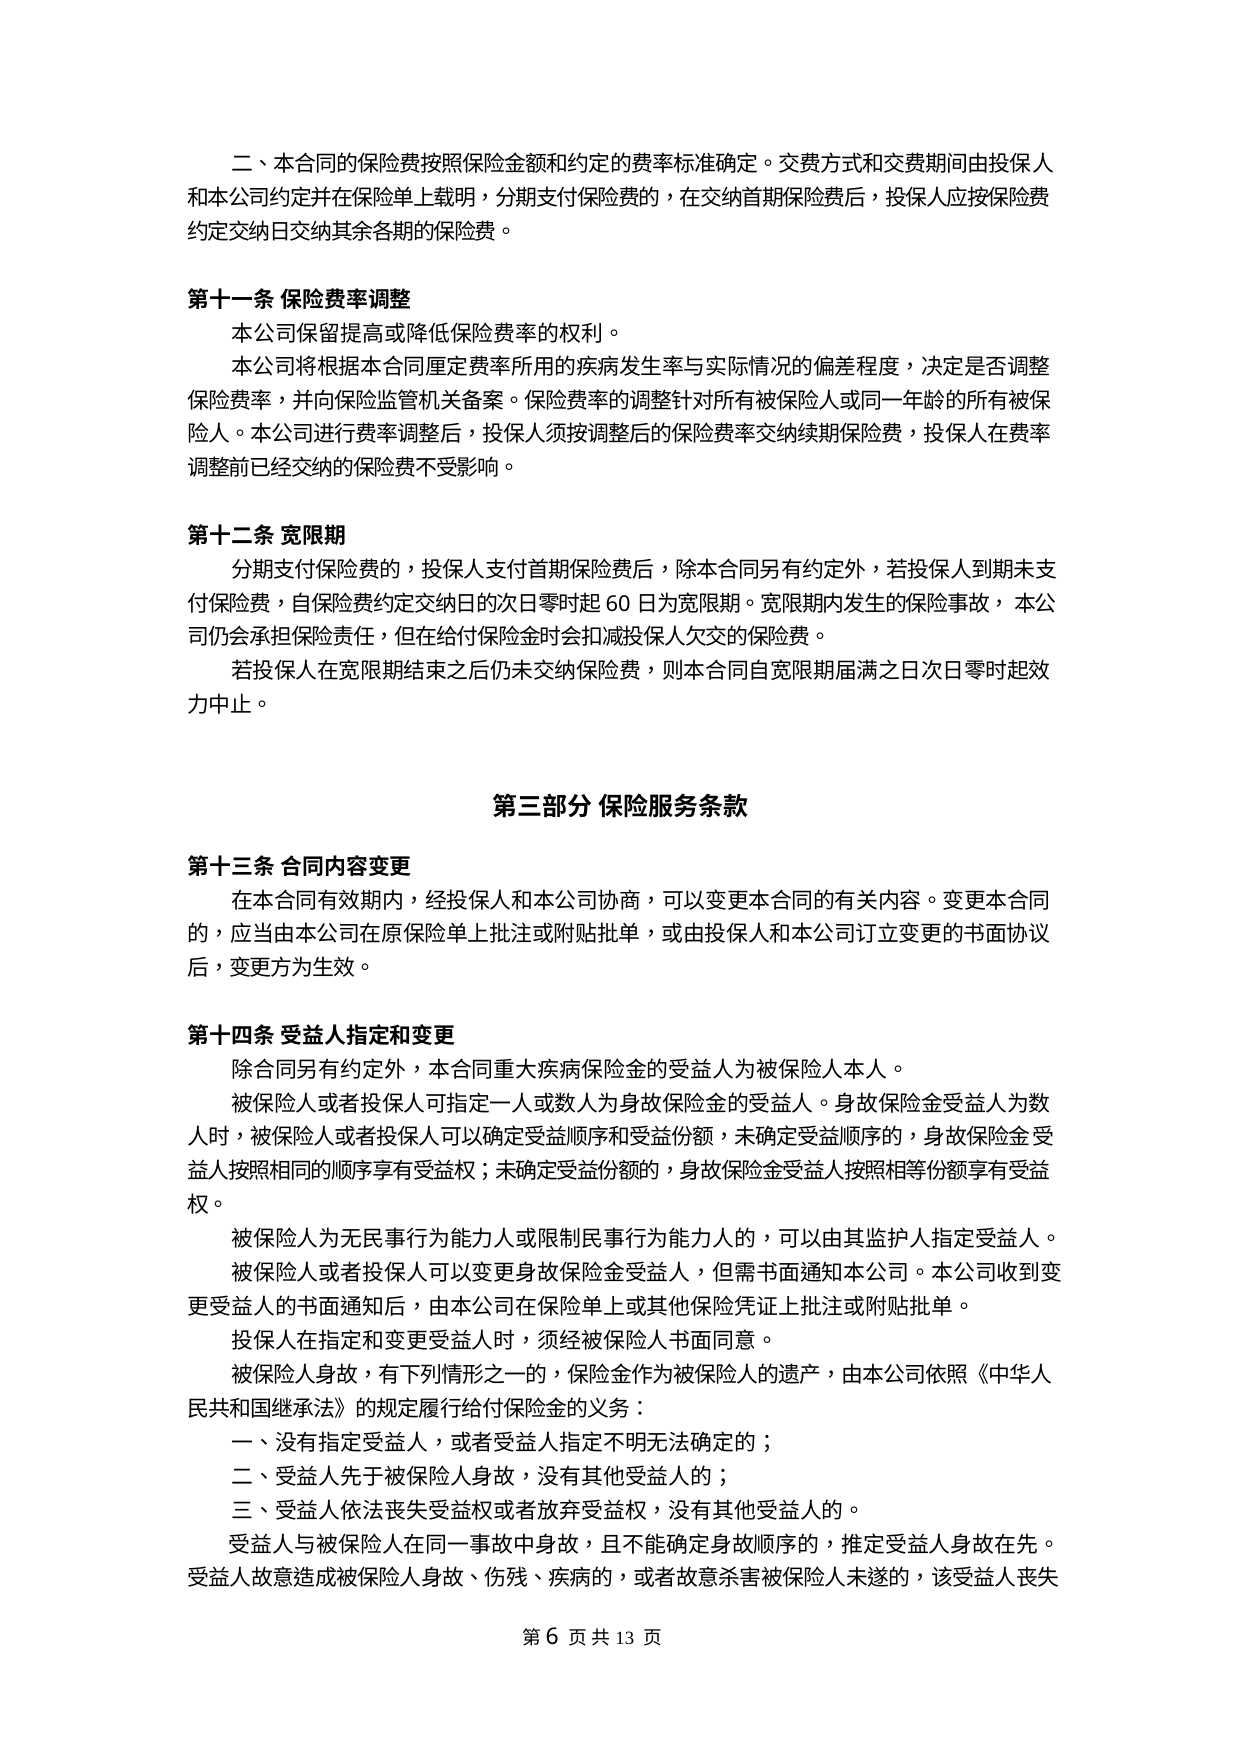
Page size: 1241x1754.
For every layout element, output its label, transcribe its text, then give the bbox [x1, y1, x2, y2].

text 分期支付保险费的，投保人支付首期保险费后，除本合同另有约定外，若投保人到期未支付保险费，自保险费约定交纳日的次日零时起 60 日为宽限期。宽限期内发生的保险事故， 本公司仍会承担保险责任，但在给付保险金时会扣减投保人欠交的保险费。 [187, 554, 1064, 651]
text 若投保人在宽限期结束之后仍未交纳保险费，则本合同自宽限期届满之日次日零时起效力中止。 [187, 656, 1053, 719]
text 三、受益人依法丧失受益权或者放弃受益权，没有其他受益人的。 [231, 1495, 1076, 1525]
text 一、没有指定受益人，或者受益人指定不明无法确定的； 二、受益人先于被保险人身故，没有其他受益人的； [231, 1427, 778, 1490]
text 除合同另有约定外，本合同重大疾病保险金的受益人为被保险人本人。 [231, 1054, 1076, 1084]
text 被保险人身故，有下列情形之一的，保险金作为被保险人的遗产，由本公司依照《中华人民共和国继承法》的规定履行给付保险金的义务： [187, 1359, 1054, 1422]
text 本公司保留提高或降低保险费率的权利。 [231, 317, 1076, 347]
subtitle 第十一条 保险费率调整 [187, 284, 1076, 314]
text 被保险人为无民事行为能力人或限制民事行为能力人的，可以由其监护人指定受益人。被保险人或者投保人可以变更身故保险金受益人，但需书面通知本公司。本公司收到变 [231, 1223, 1063, 1286]
text 更受益人的书面通知后，由本公司在保险单上或其他保险凭证上批注或附贴批单。投保人在指定和变更受益人时，须经被保险人书面同意。 [187, 1291, 975, 1354]
subtitle 第十四条 受益人指定和变更 [187, 1020, 1076, 1050]
subtitle 第十三条 合同内容变更 [187, 851, 1076, 881]
text 二、本合同的保险费按照保险金额和约定的费率标准确定。交费方式和交费期间由投保人和本公司约定并在保险单上载明，分期支付保险费的，在交纳首期保险费后，投保人应按保险费约定交纳日交纳其余各期的保险费。 [187, 148, 1054, 246]
subtitle 第十二条 宽限期 [187, 520, 1076, 550]
text 被保险人或者投保人可指定一人或数人为身故保险金的受益人。身故保险金受益人为数人时，被保险人或者投保人可以确定受益顺序和受益份额，未确定受益顺序的，身故保险金受益人按照相同的顺序享有受益权；未确定受益份额的，身故保险金受益人按照相等份额享有受益权。 [187, 1088, 1054, 1218]
text 在本合同有效期内，经投保人和本公司协商，可以变更本合同的有关内容。变更本合同的，应当由本公司在原保险单上批注或附贴批单，或由投保人和本公司订立变更的书面协议后，变更方为生效。 [187, 885, 1054, 982]
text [187, 1528, 1061, 1592]
subtitle 第三部分 保险服务条款 [319, 789, 922, 823]
text 本公司将根据本合同厘定费率所用的疾病发生率与实际情况的偏差程度，决定是否调整保险费率，并向保险监管机关备案。保险费率的调整针对所有被保险人或同一年龄的所有被保险人。本公司进行费率调整后，投保人须按调整后的保险费率交纳续期保险费，投保人在费率调整前已经交纳的保险费不受影响。 [187, 351, 1054, 482]
